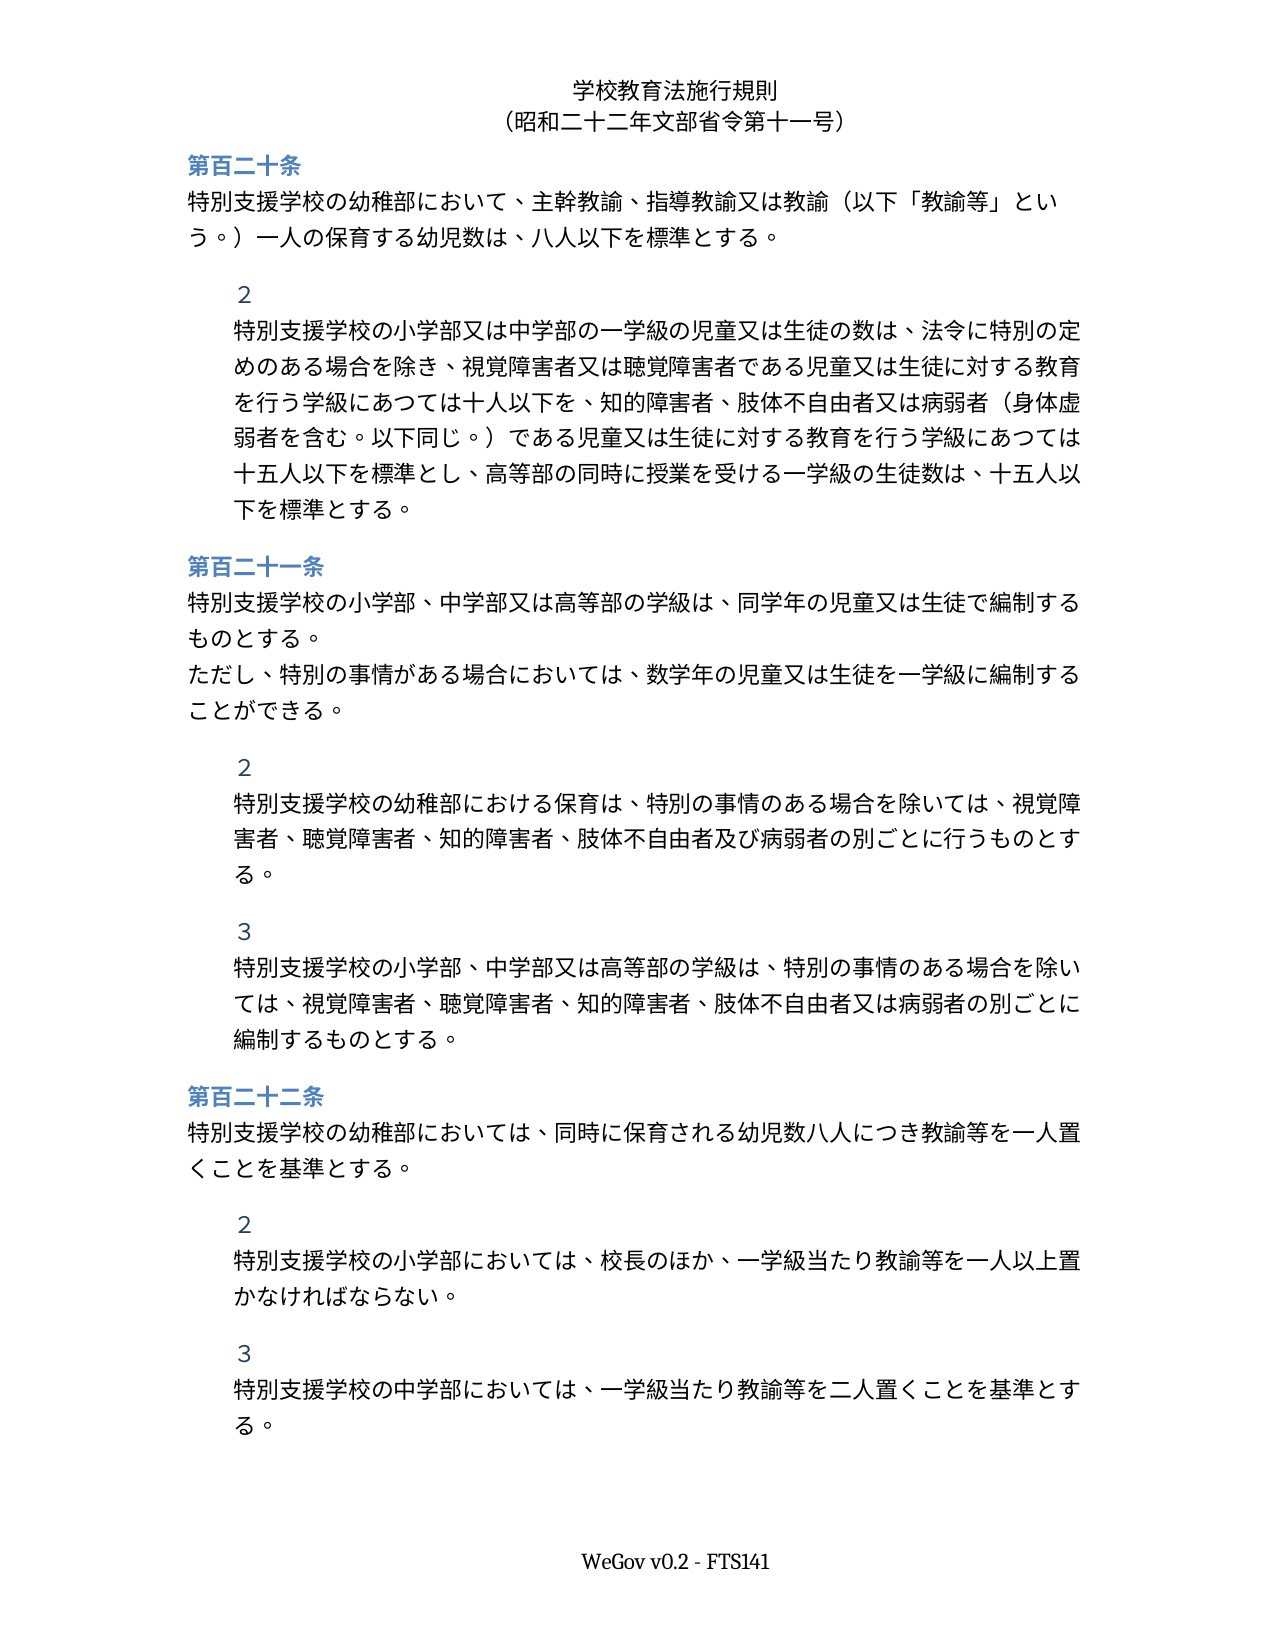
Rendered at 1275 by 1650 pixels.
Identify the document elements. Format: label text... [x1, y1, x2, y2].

text 特別支援学校の中学部においては、一学級当たり教諭等を二人置くことを基準とする。 [233, 1374, 1087, 1441]
subtitle ３ [233, 1338, 1087, 1369]
text 特別支援学校の小学部においては、校長のほか、一学級当たり教諭等を一人以上置かなければならない。 [233, 1245, 1087, 1312]
text 特別支援学校の幼稚部においては、同時に保育される幼児数八人につき教諭等を一人置くことを基準とする。 [187, 1117, 1087, 1184]
subtitle ２ [233, 752, 1087, 783]
subtitle ２ [233, 1209, 1087, 1241]
text 特別支援学校の小学部又は中学部の一学級の児童又は生徒の数は、法令に特別の定めのある場合を除き、視覚障害者又は聴覚障害者である児童又は生徒に対する教育を行う学級にあつては十人以下を、知的障害者、肢体不自由者又は病弱者（身体虚弱者を含む。以下同じ。）である児童又は生徒に対する教育を行う学級にあつては十五人以下を標準とし、高等部の同時に授業を受ける一学級の生徒数は、十五人以下を標準とする。 [233, 314, 1087, 526]
text 特別支援学校の小学部、中学部又は高等部の学級は、同学年の児童又は生徒で編制するものとする。 ただし、特別の事情がある場合においては、数学年の児童又は生徒を一学級に編制することができる。 [187, 587, 1087, 726]
text 特別支援学校の小学部、中学部又は高等部の学級は、特別の事情のある場合を除いては、視覚障害者、聴覚障害者、知的障害者、肢体不自由者又は病弱者の別ごとに編制するものとする。 [233, 952, 1087, 1055]
subtitle 第百二十条 [187, 150, 1087, 181]
subtitle ３ [233, 916, 1087, 947]
subtitle 第百二十一条 [187, 551, 1087, 582]
text 特別支援学校の幼稚部における保育は、特別の事情のある場合を除いては、視覚障害者、聴覚障害者、知的障害者、肢体不自由者及び病弱者の別ごとに行うものとする。 [233, 787, 1087, 891]
subtitle ２ [233, 279, 1087, 310]
subtitle 第百二十二条 [187, 1081, 1087, 1112]
text 特別支援学校の幼稚部において、主幹教諭、指導教諭又は教諭（以下「教諭等」という。）一人の保育する幼児数は、八人以下を標準とする。 [187, 186, 1087, 253]
